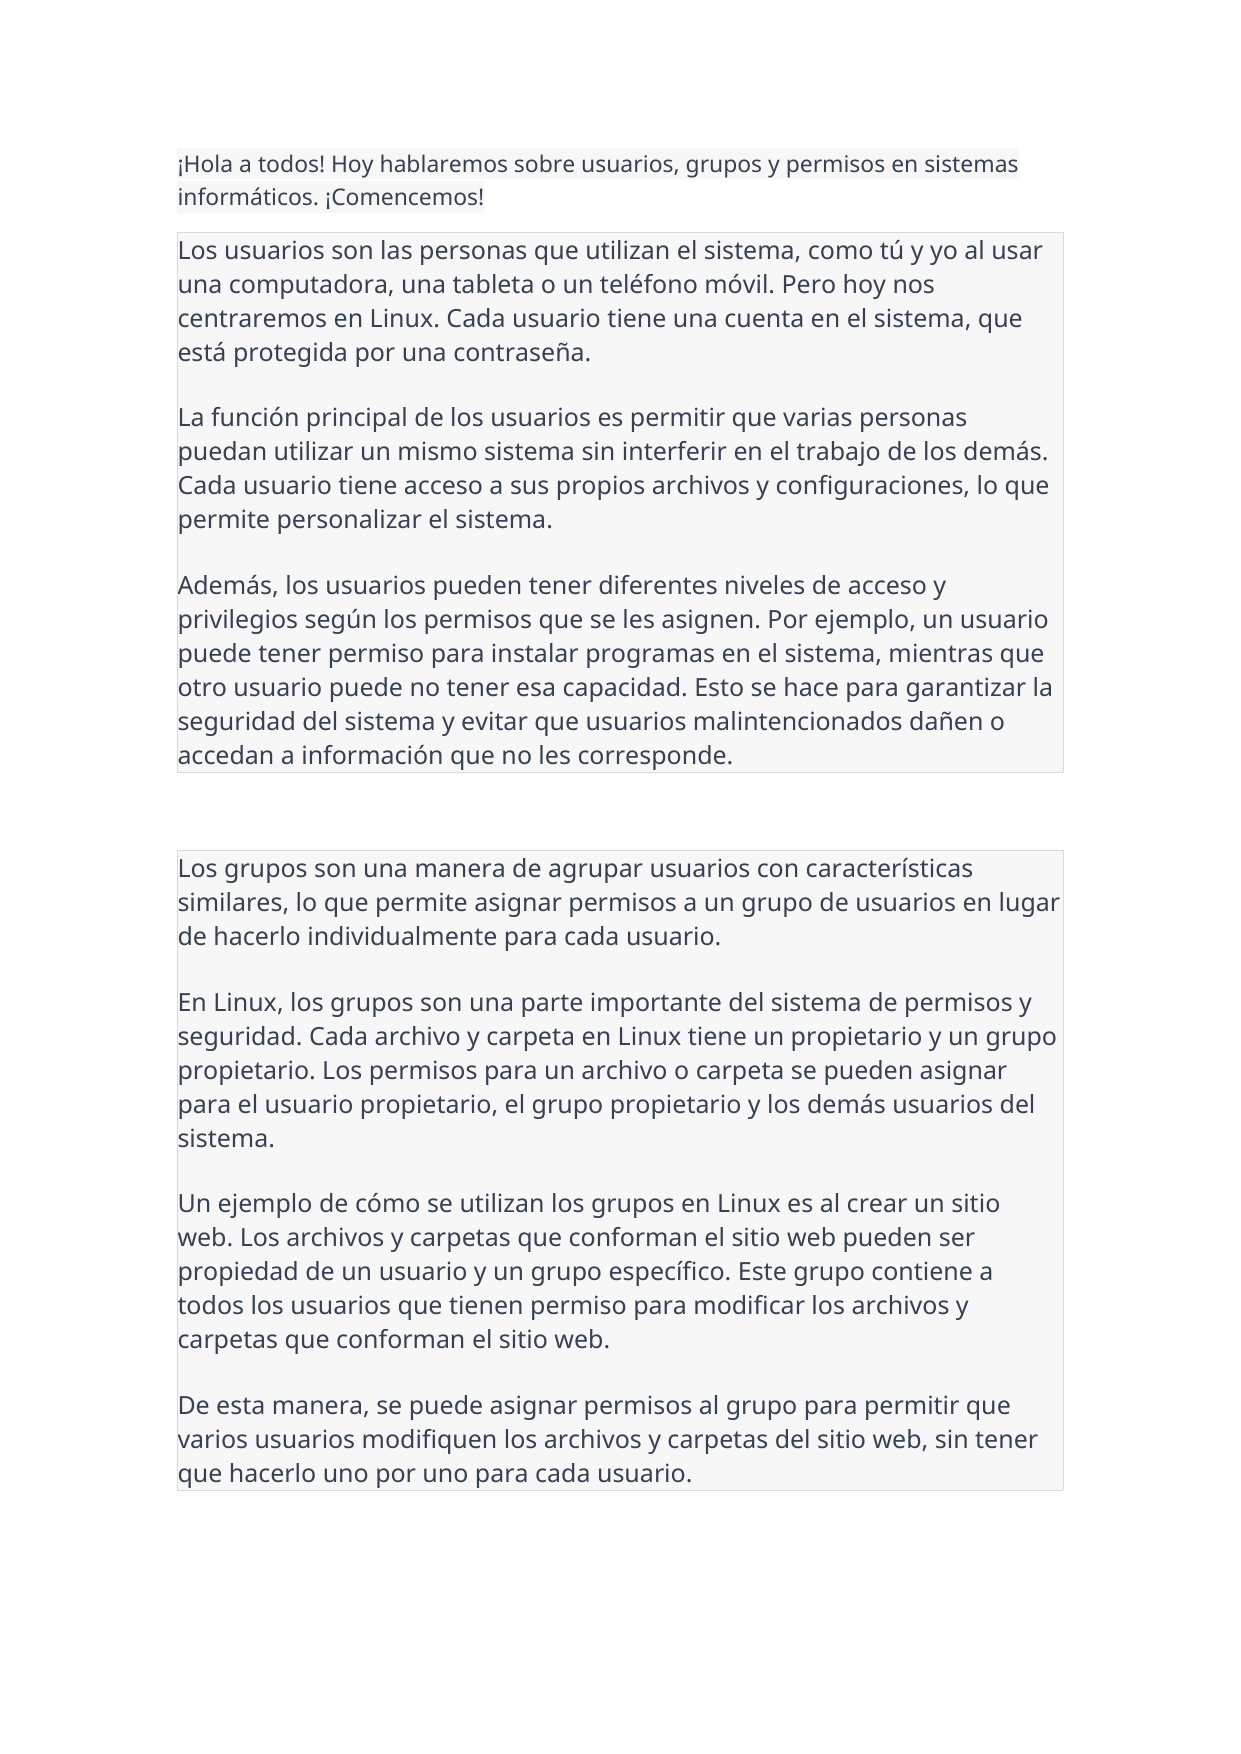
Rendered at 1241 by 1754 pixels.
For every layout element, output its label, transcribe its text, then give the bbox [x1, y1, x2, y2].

text La función principal de los usuarios es permitir que varias personas puedan utilizar un mismo sistema sin interferir en el trabajo de los demás. Cada usuario tiene acceso a sus propios archivos y configuraciones, lo que permite personalizar el sistema. [178, 399, 1063, 536]
text ¡Hola a todos! Hoy hablaremos sobre usuarios, grupos y permisos en sistemas informáticos. ¡Comencemos! [177, 148, 1063, 213]
text Los grupos son una manera de agrupar usuarios con características similares, lo que permite asignar permisos a un grupo de usuarios en lugar de hacerlo individualmente para cada usuario. [178, 851, 1063, 953]
text Además, los usuarios pueden tener diferentes niveles de acceso y privilegios según los permisos que se les asignen. Por ejemplo, un usuario puede tener permiso para instalar programas en el sistema, mientras que otro usuario puede no tener esa capacidad. Esto se hace para garantizar la seguridad del sistema y evitar que usuarios malintencionados dañen o accedan a información que no les corresponde. [178, 567, 1063, 772]
text De esta manera, se puede asignar permisos al grupo para permitir que varios usuarios modifiquen los archivos y carpetas del sitio web, sin tener que hacerlo uno por uno para cada usuario. [178, 1387, 1063, 1490]
text Un ejemplo de cómo se utilizan los grupos en Linux es al crear un sitio web. Los archivos y carpetas que conforman el sitio web pueden ser propiedad de un usuario y un grupo específico. Este grupo contiene a todos los usuarios que tienen permiso para modificar los archivos y carpetas que conforman el sitio web. [178, 1185, 1063, 1356]
text En Linux, los grupos son una parte importante del sistema de permisos y seguridad. Cada archivo y carpeta en Linux tiene un propietario y un grupo propietario. Los permisos para un archivo o carpeta se pueden asignar para el usuario propietario, el grupo propietario y los demás usuarios del sistema. [178, 984, 1063, 1154]
text Los usuarios son las personas que utilizan el sistema, como tú y yo al usar una computadora, una tableta o un teléfono móvil. Pero hoy nos centraremos en Linux. Cada usuario tiene una cuenta en el sistema, que está protegida por una contraseña. [178, 233, 1063, 368]
